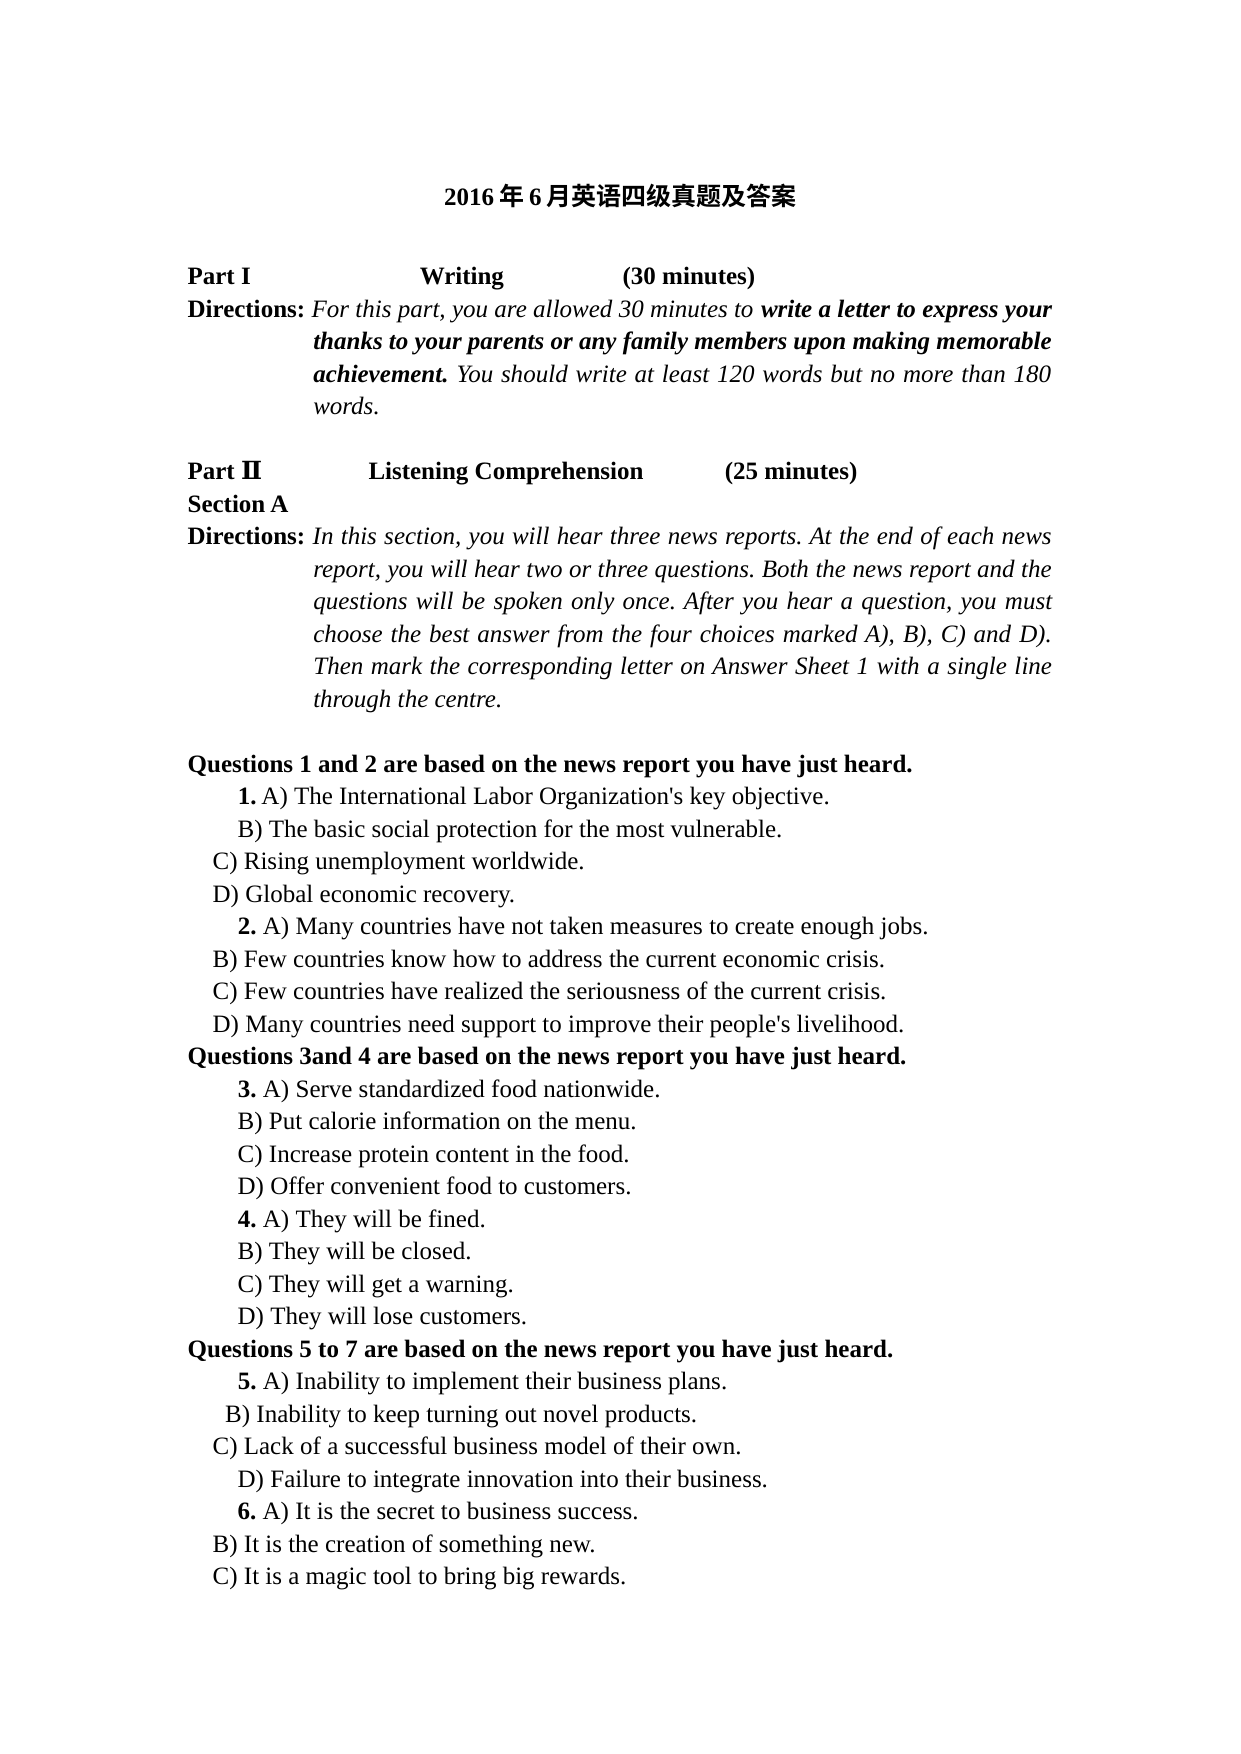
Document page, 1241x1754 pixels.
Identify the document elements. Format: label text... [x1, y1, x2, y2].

text 6. A) It is the secret to business success. [187, 1494, 1053, 1527]
text 5. A) Inability to implement their business plans. [187, 1364, 1053, 1397]
text Questions 5 to 7 are based on the news report you have just heard. [187, 1332, 1053, 1364]
text D) Failure to integrate innovation into their business. [187, 1462, 1053, 1494]
text C) They will get a warning. [187, 1267, 1053, 1299]
text D) Many countries need support to improve their people's livelihood. [187, 1007, 1053, 1039]
text Directions: In this section, you will hear three news reports. At the end of each news report, you will hear two or three questions. Both the news report and the questions will be spoken only once. After you hear a question, you must choose the best answer from the four choices marked A), B), C) and D). Then mark the corresponding letter on Answer Sheet 1 with a single line through the centre. [187, 519, 1053, 714]
text C) Lack of a successful business model of their own. [187, 1429, 1053, 1462]
text Section A [187, 487, 1053, 519]
text C) Rising unemployment worldwide. [187, 844, 1053, 877]
text B) Inability to keep turning out novel products. [187, 1397, 1053, 1429]
text B) Few countries know how to address the current economic crisis. [187, 942, 1053, 974]
text Part I Writing (30 minutes) [187, 259, 1053, 292]
text B) They will be closed. [187, 1234, 1053, 1267]
text D) Global economic recovery. [187, 877, 1053, 909]
text B) The basic social protection for the most vulnerable. [187, 812, 1053, 844]
text D) They will lose customers. [187, 1299, 1053, 1332]
text D) Offer convenient food to customers. [187, 1169, 1053, 1202]
text Part Ⅱ Listening Comprehension (25 minutes) [187, 454, 1053, 487]
text 3. A) Serve standardized food nationwide. [187, 1072, 1053, 1104]
text C) Few countries have realized the seriousness of the current crisis. [187, 974, 1053, 1007]
text C) It is a magic tool to bring big rewards. [187, 1559, 1053, 1592]
text B) It is the creation of something new. [187, 1527, 1053, 1559]
text 2016年6月英语四级真题及答案 [187, 162, 1053, 227]
text 2. A) Many countries have not taken measures to create enough jobs. [187, 909, 1053, 942]
text Questions 3and 4 are based on the news report you have just heard. [187, 1039, 1053, 1072]
text 1. A) The International Labor Organization's key objective. [187, 779, 1053, 812]
text Questions 1 and 2 are based on the news report you have just heard. [187, 747, 1053, 779]
text 4. A) They will be fined. [187, 1202, 1053, 1234]
text B) Put calorie information on the menu. [187, 1104, 1053, 1137]
text C) Increase protein content in the food. [187, 1137, 1053, 1169]
text Directions: For this part, you are allowed 30 minutes to write a letter to express your thanks to your parents or any family members upon making memorable achievement. You should write at least 120 words but no more than 180 words. [187, 292, 1053, 422]
